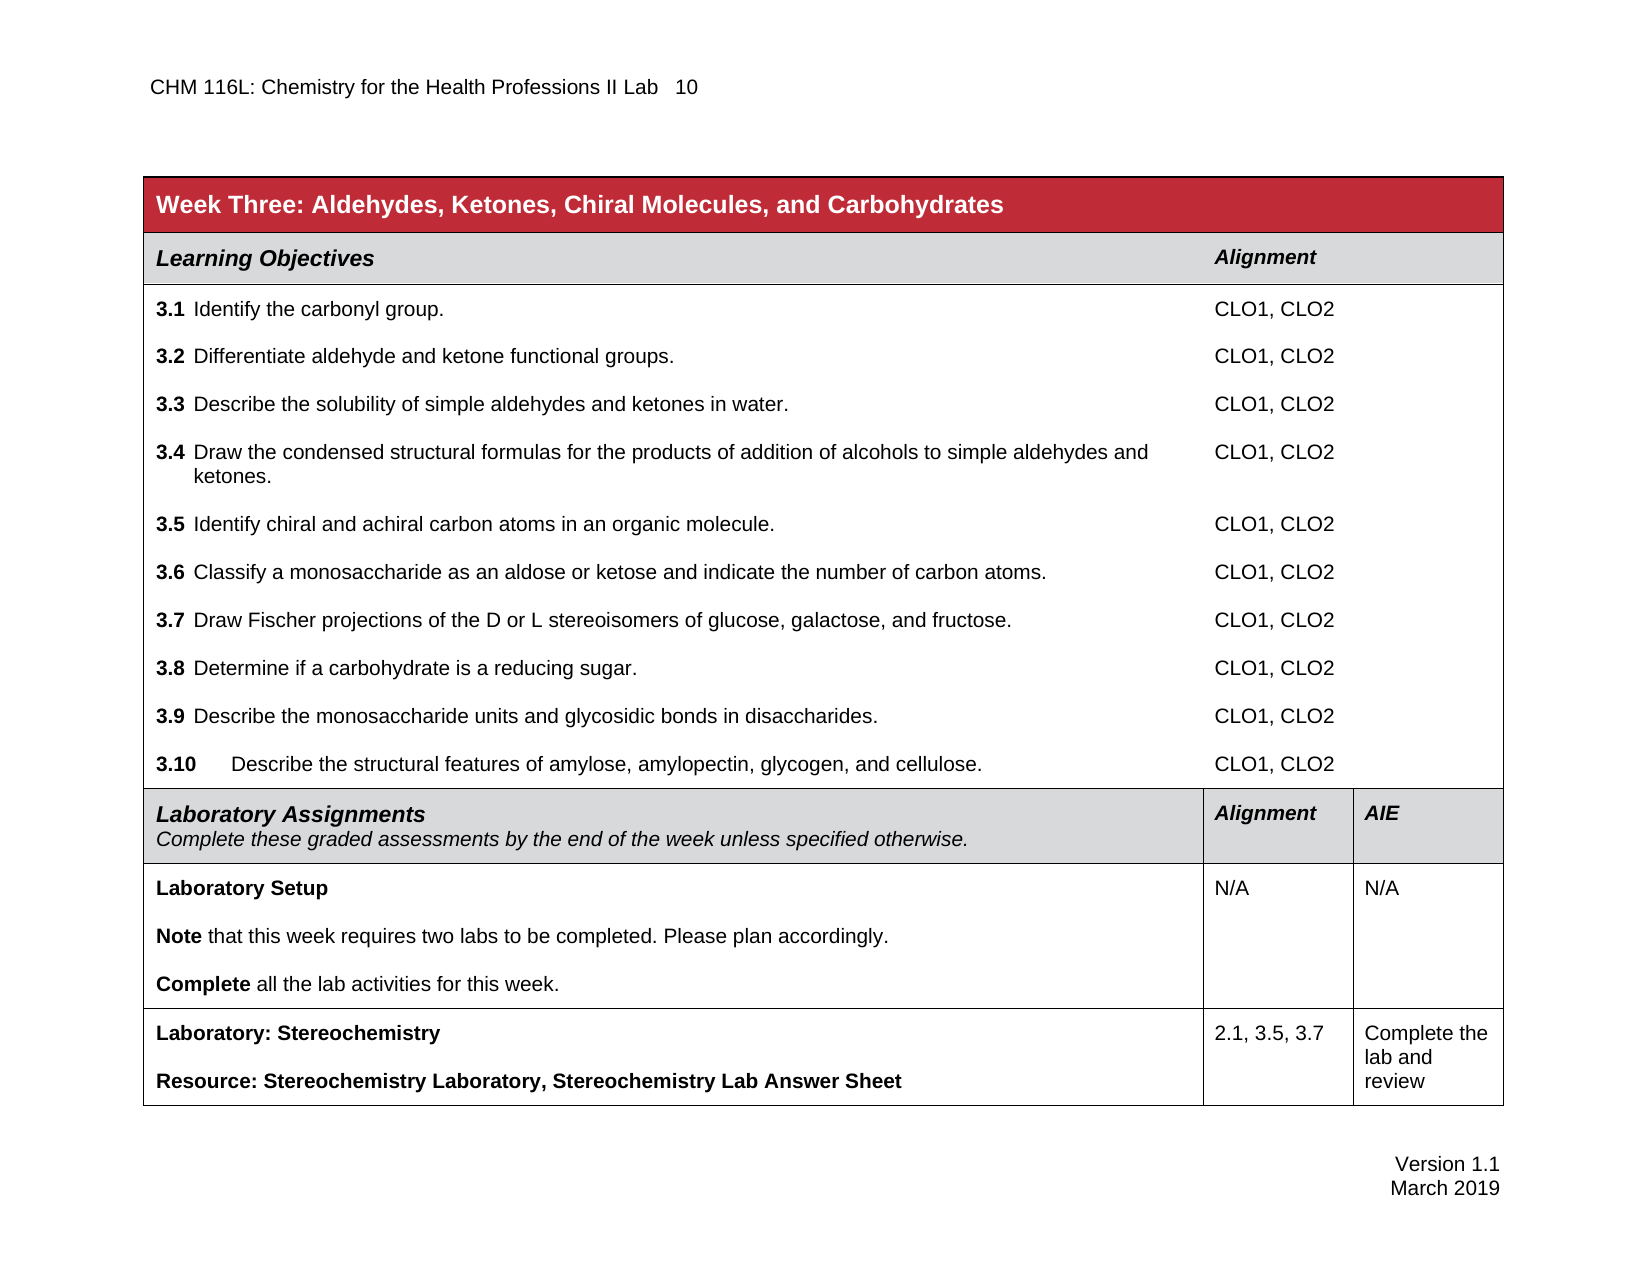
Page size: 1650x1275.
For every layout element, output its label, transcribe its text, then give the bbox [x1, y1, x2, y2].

table_cell N/A [1204, 864, 1353, 1008]
table_cell Draw Fischer projections of the D or L stereoisomers of glucose, galactose, and fructose. [144, 596, 1203, 644]
table_cell Laboratory Assignments Complete these graded assessments by the end of the week unless specified otherwise. [144, 789, 1203, 863]
table_cell CLO1, CLO2 [1203, 740, 1503, 788]
table_header [1353, 178, 1503, 232]
table_cell CLO1, CLO2 [1203, 285, 1503, 332]
table_cell CLO1, CLO2 [1203, 644, 1503, 692]
table_header [1203, 178, 1353, 232]
table_cell Alignment [1203, 233, 1503, 283]
table_cell CLO1, CLO2 [1203, 692, 1503, 740]
table_cell CLO1, CLO2 [1203, 500, 1503, 548]
table_cell CLO1, CLO2 [1203, 380, 1503, 428]
table_cell CLO1, CLO2 [1203, 428, 1503, 500]
table_cell AIE [1354, 789, 1503, 863]
table_cell N/A [1354, 864, 1503, 1008]
table_cell Alignment [1204, 789, 1353, 863]
table_cell CLO1, CLO2 [1203, 333, 1503, 380]
table_cell Describe the monosaccharide units and glycosidic bonds in disaccharides. [144, 692, 1203, 740]
table_cell Identify the carbonyl group. [144, 285, 1203, 332]
table_cell 2.1, 3.5, 3.7 [1204, 1009, 1353, 1104]
table_cell Laboratory Setup Note that this week requires two labs to be completed. Please plan accordingly. Complete all the lab activities for this week. [144, 864, 1203, 1008]
table_cell Classify a monosaccharide as an aldose or ketose and indicate the number of carbon atoms. [144, 548, 1203, 596]
table_cell CLO1, CLO2 [1203, 548, 1503, 596]
table_cell Describe the solubility of simple aldehydes and ketones in water. [144, 380, 1203, 428]
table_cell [1354, 1009, 1503, 1104]
table_cell Differentiate aldehyde and ketone functional groups. [144, 333, 1203, 380]
table_cell CLO1, CLO2 [1203, 596, 1503, 644]
table_cell Identify chiral and achiral carbon atoms in an organic molecule. [144, 500, 1203, 548]
table_cell Learning Objectives [144, 233, 1203, 283]
table_header Week Three: Aldehydes, Ketones, Chiral Molecules, and Carbohydrates [144, 178, 1203, 232]
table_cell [144, 1009, 1203, 1104]
table_cell Describe the structural features of amylose, amylopectin, glycogen, and cellulose. [144, 740, 1203, 788]
table_cell Determine if a carbohydrate is a reducing sugar. [144, 644, 1203, 692]
table_cell Draw the condensed structural formulas for the products of addition of alcohols to simple aldehydes and ketones. [144, 428, 1203, 500]
